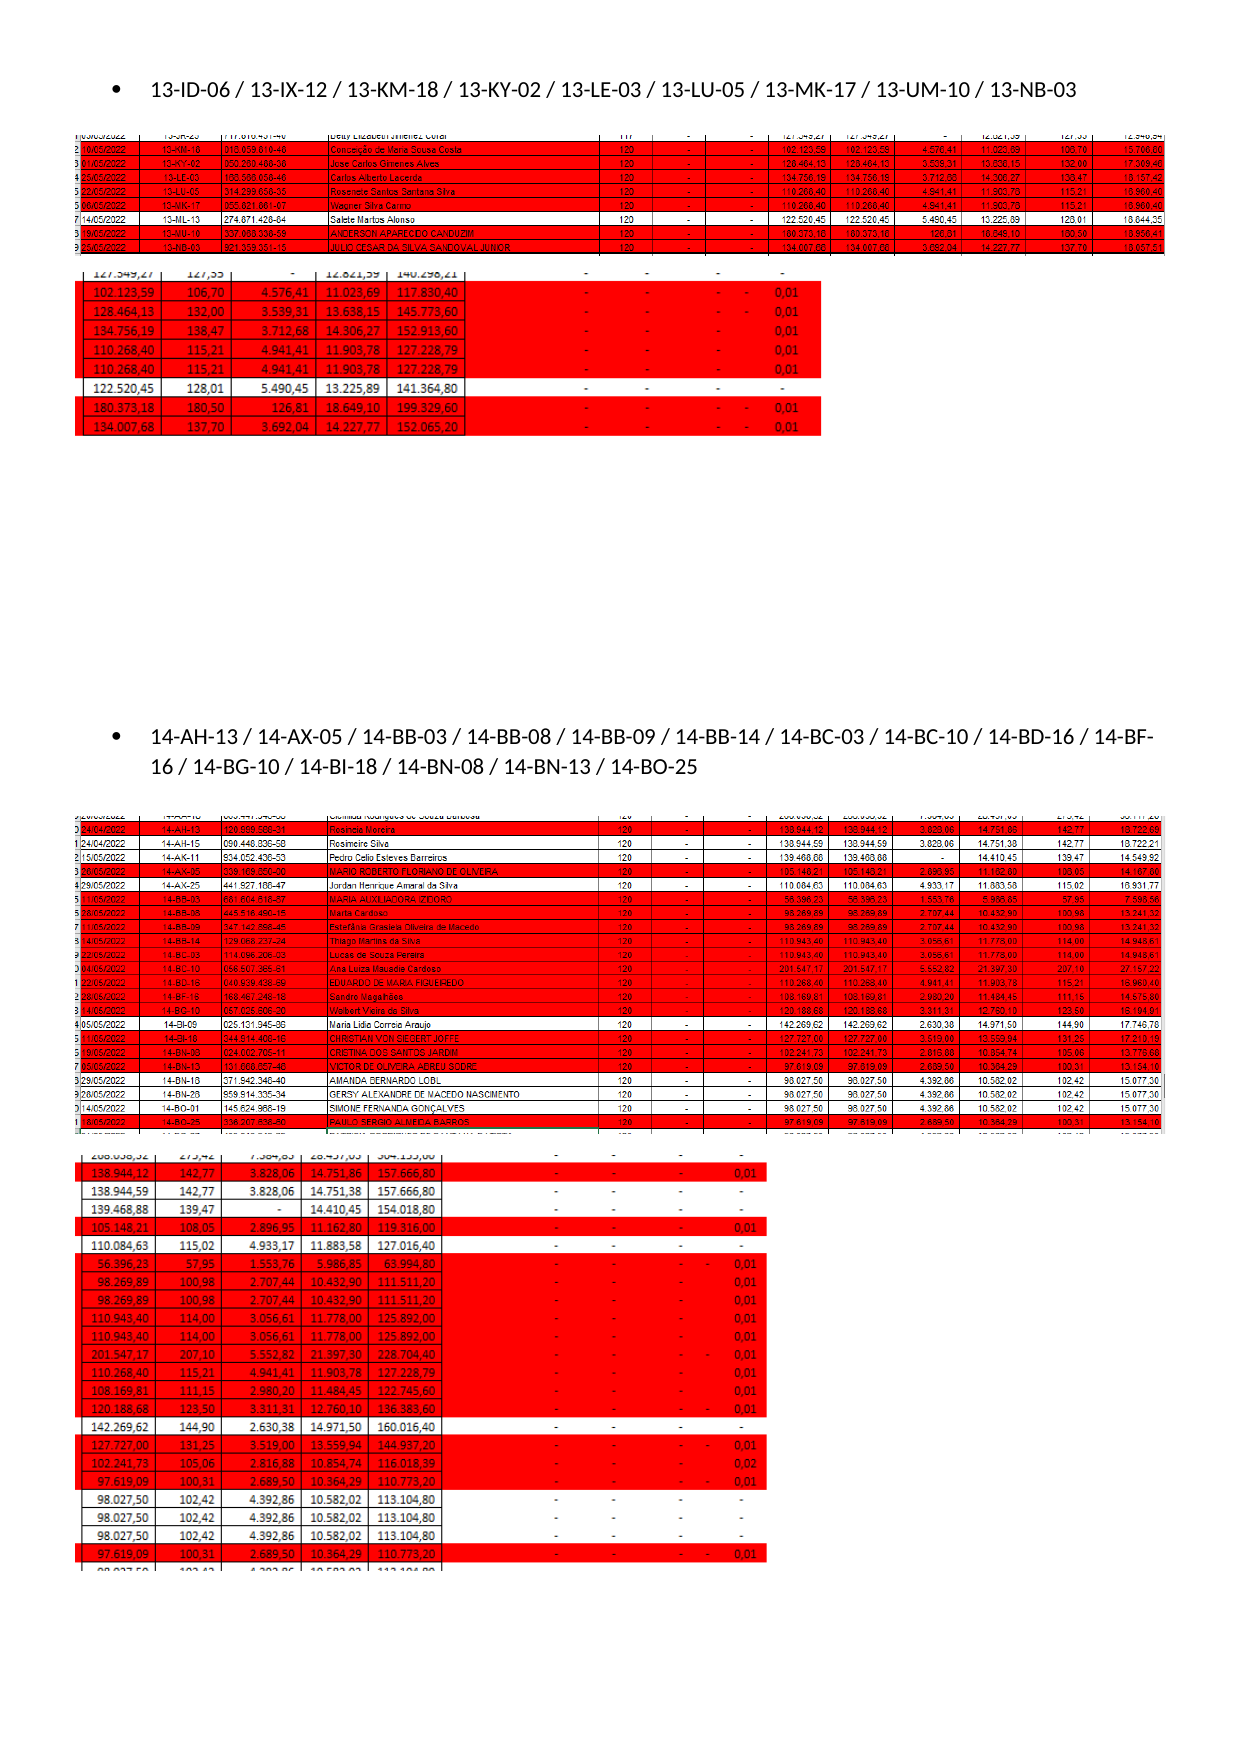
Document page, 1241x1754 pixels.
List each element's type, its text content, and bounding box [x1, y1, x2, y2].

list 13-ID-06 / 13-IX-12 / 13-KM-18 / 13-KY-02 / 13-LE-03 / 13-LU-05 / 13-MK-17 / 13-UM-10 / 13-NB-03 [112, 75, 1165, 103]
picture [75, 135, 1166, 256]
picture [75, 816, 1166, 1134]
list 14-AH-13 / 14-AX-05 / 14-BB-03 / 14-BB-08 / 14-BB-09 / 14-BB-14 / 14-BC-03 / 14-BC-10 / 14-BD-16 / 14-BF-16 / 14-BG-10 / 14-BI-18 / 14-BN-08 / 14-BN-13 / 14-BO-25 [112, 722, 1165, 780]
picture [75, 272, 822, 454]
picture [75, 1155, 767, 1571]
